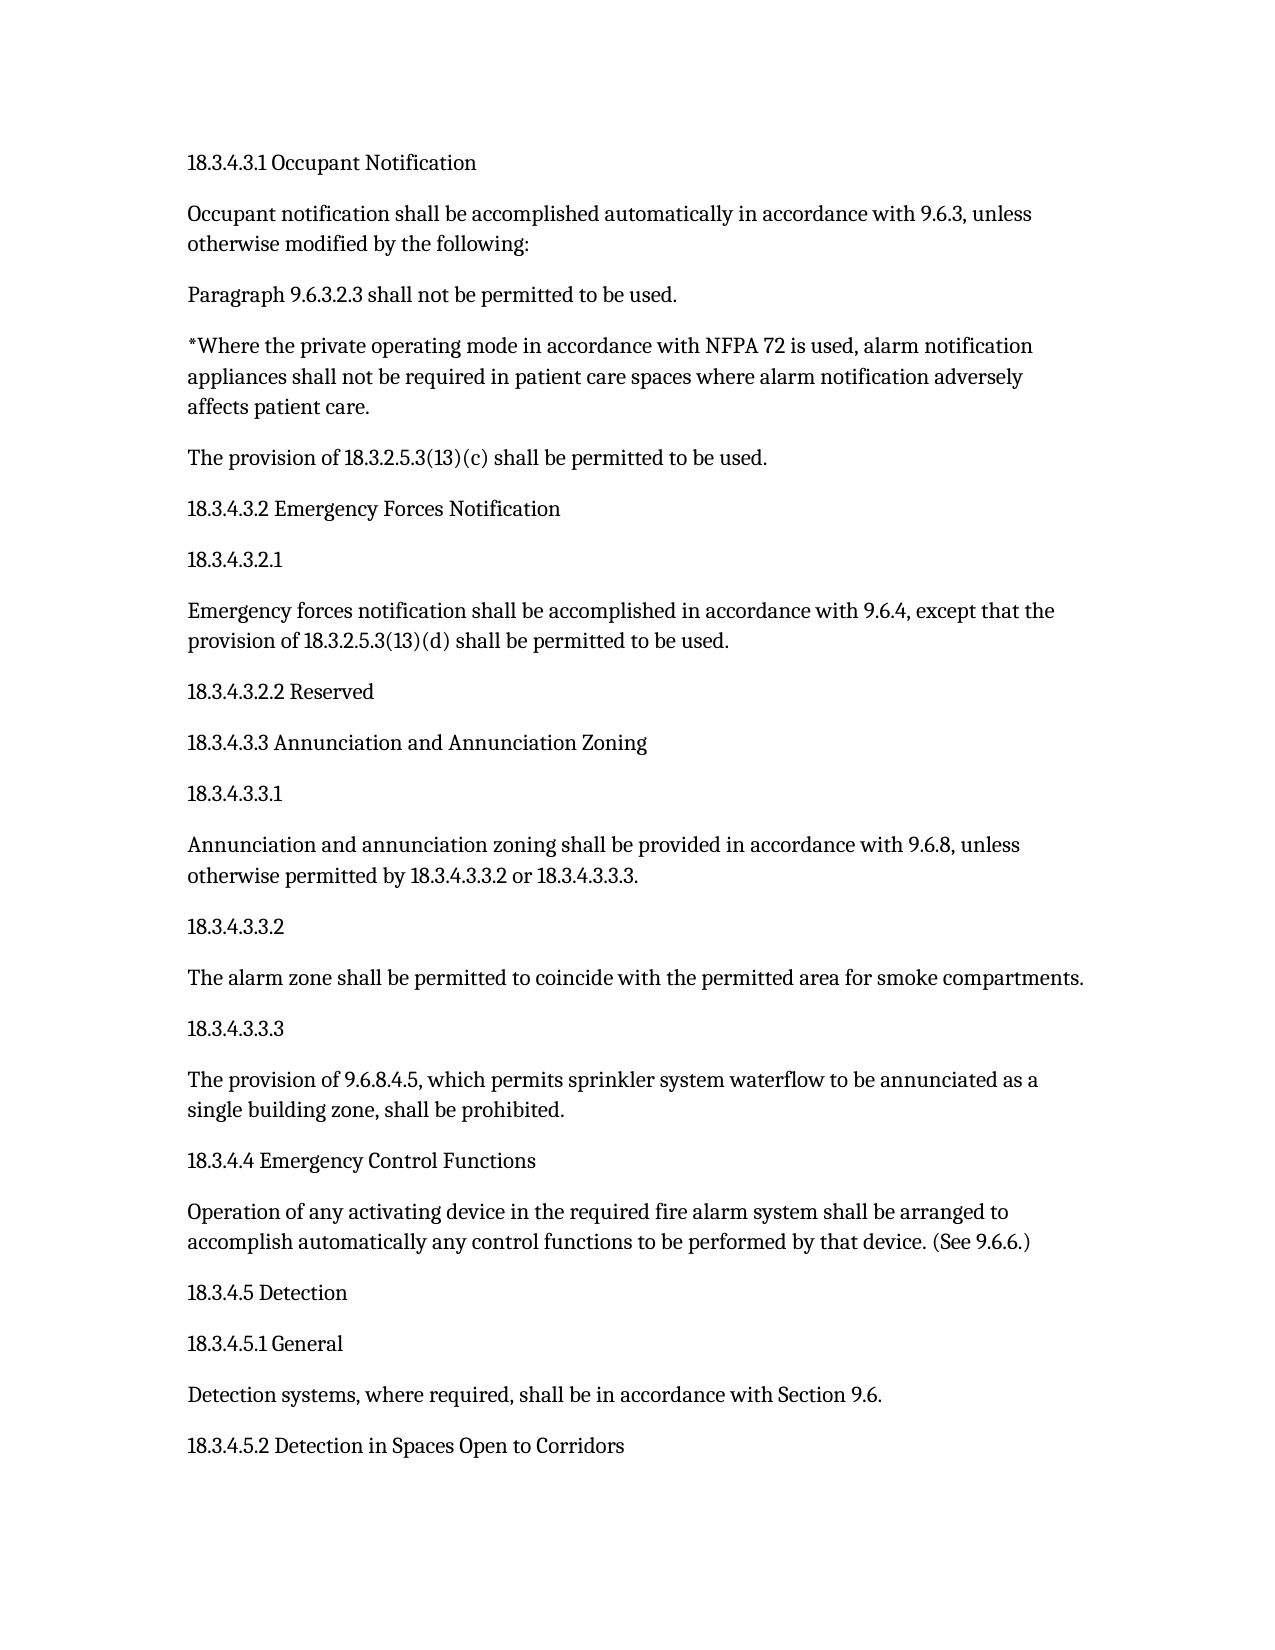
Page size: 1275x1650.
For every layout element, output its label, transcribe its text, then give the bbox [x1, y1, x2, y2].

text 18.3.4.3.3 Annunciation and Annunciation Zoning [187, 730, 1087, 757]
text The provision of 18.3.2.5.3(13)(c) shall be permitted to be used. [187, 445, 1087, 471]
text 18.3.4.3.1 Occupant Notification [187, 150, 1087, 176]
text 18.3.4.4 Emergency Control Functions [187, 1148, 1087, 1174]
text 18.3.4.3.3.1 [187, 781, 1087, 808]
text Paragraph 9.6.3.2.3 shall not be permitted to be used. [187, 282, 1087, 309]
text 18.3.4.5.2 Detection in Spaces Open to Corridors [187, 1433, 1087, 1460]
text 18.3.4.3.2 Emergency Forces Notification [187, 496, 1087, 522]
text 18.3.4.3.3.2 [187, 913, 1087, 940]
text Annunciation and annunciation zoning shall be provided in accordance with 9.6.8, unless otherwise permitted by 18.3.4.3.3.2 or 18.3.4.3.3.3. [187, 832, 1087, 889]
text The alarm zone shall be permitted to coincide with the permitted area for smoke compartments. [187, 964, 1087, 991]
text *Where the private operating mode in accordance with NFPA 72 is used, alarm notification appliances shall not be required in patient care spaces where alarm notification adversely affects patient care. [187, 333, 1087, 420]
text 18.3.4.3.2.2 Reserved [187, 679, 1087, 706]
text Occupant notification shall be accomplished automatically in accordance with 9.6.3, unless otherwise modified by the following: [187, 201, 1087, 258]
text 18.3.4.5 Detection [187, 1280, 1087, 1307]
text 18.3.4.3.3.3 [187, 1016, 1087, 1042]
text 18.3.4.5.1 General [187, 1331, 1087, 1358]
text Emergency forces notification shall be accomplished in accordance with 9.6.4, except that the provision of 18.3.2.5.3(13)(d) shall be permitted to be used. [187, 598, 1087, 654]
text 18.3.4.3.2.1 [187, 547, 1087, 573]
text Operation of any activating device in the required fire alarm system shall be arranged to accomplish automatically any control functions to be performed by that device. (See 9.6.6.) [187, 1199, 1087, 1256]
text The provision of 9.6.8.4.5, which permits sprinkler system waterflow to be annunciated as a single building zone, shall be prohibited. [187, 1067, 1087, 1123]
text Detection systems, where required, shall be in accordance with Section 9.6. [187, 1382, 1087, 1409]
